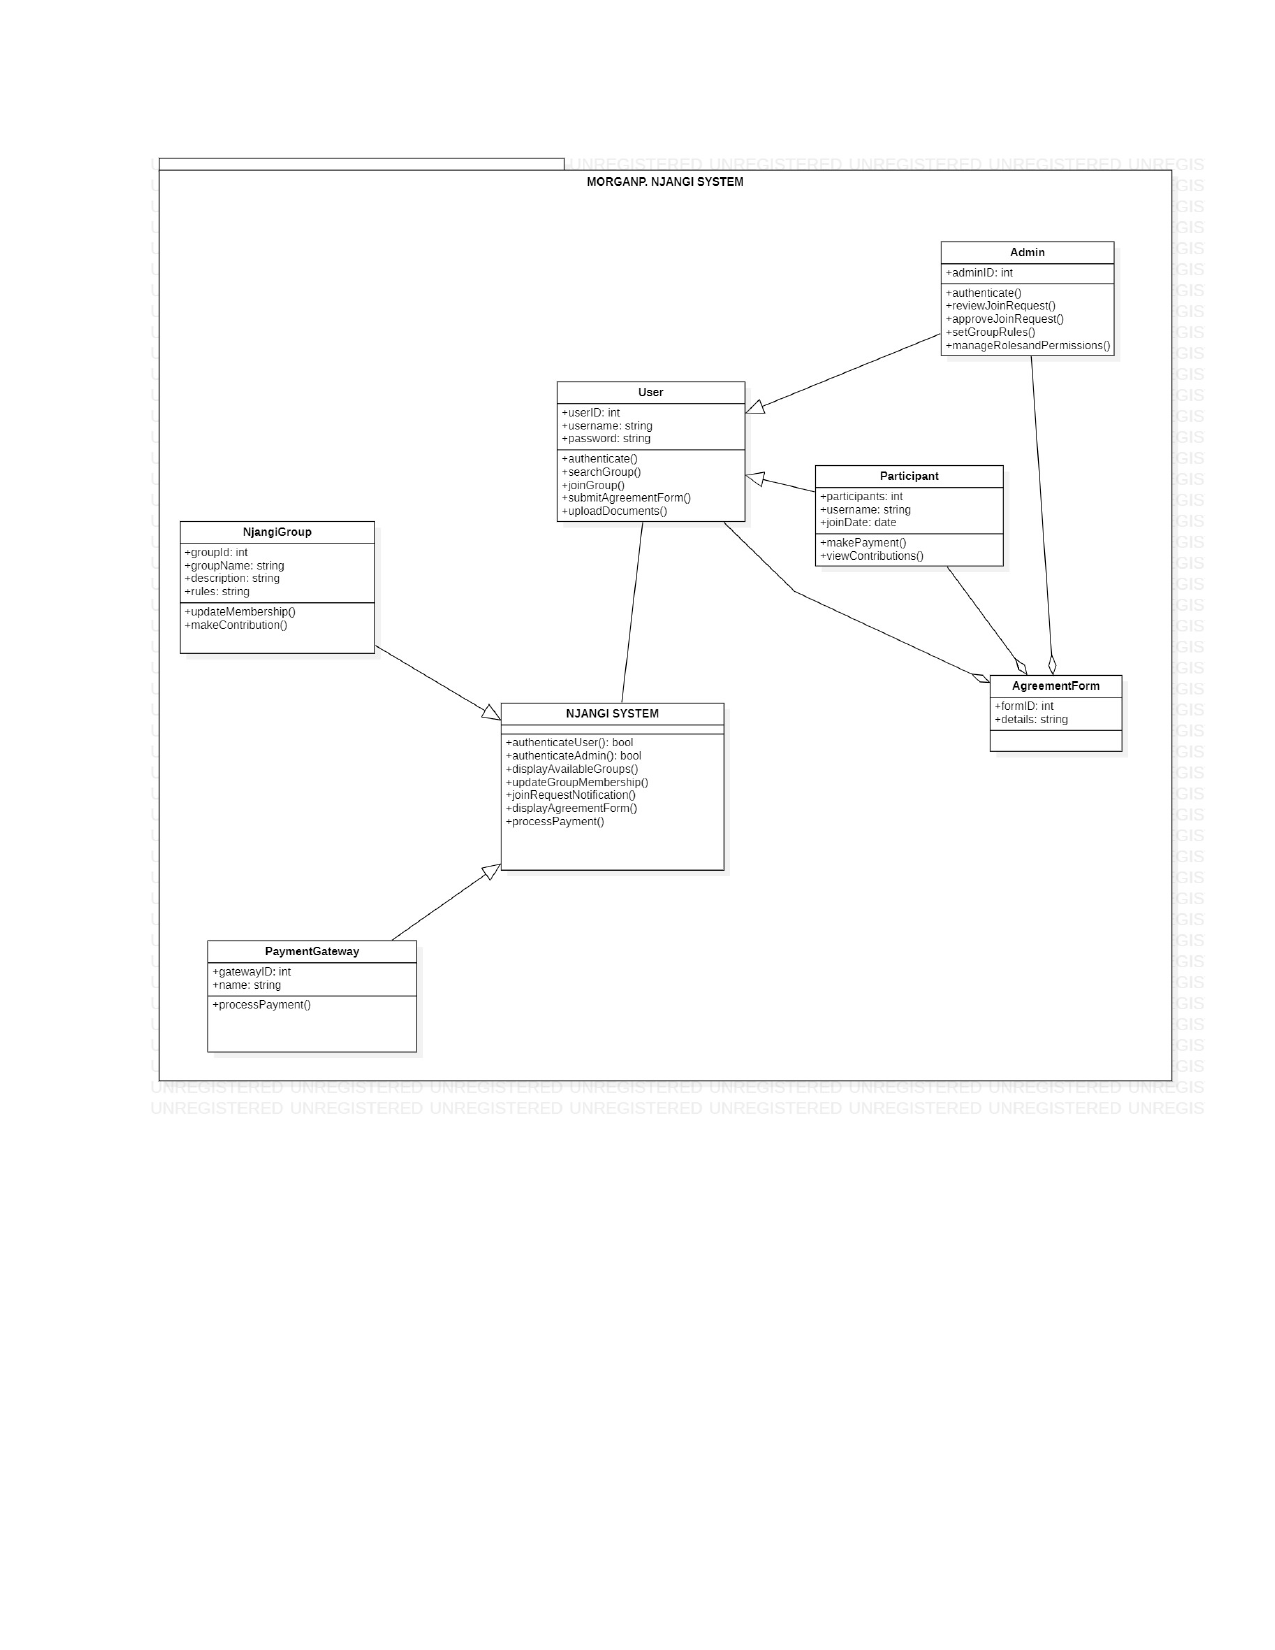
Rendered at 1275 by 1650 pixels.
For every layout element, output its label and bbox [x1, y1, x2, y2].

picture [150, 150, 1205, 1115]
